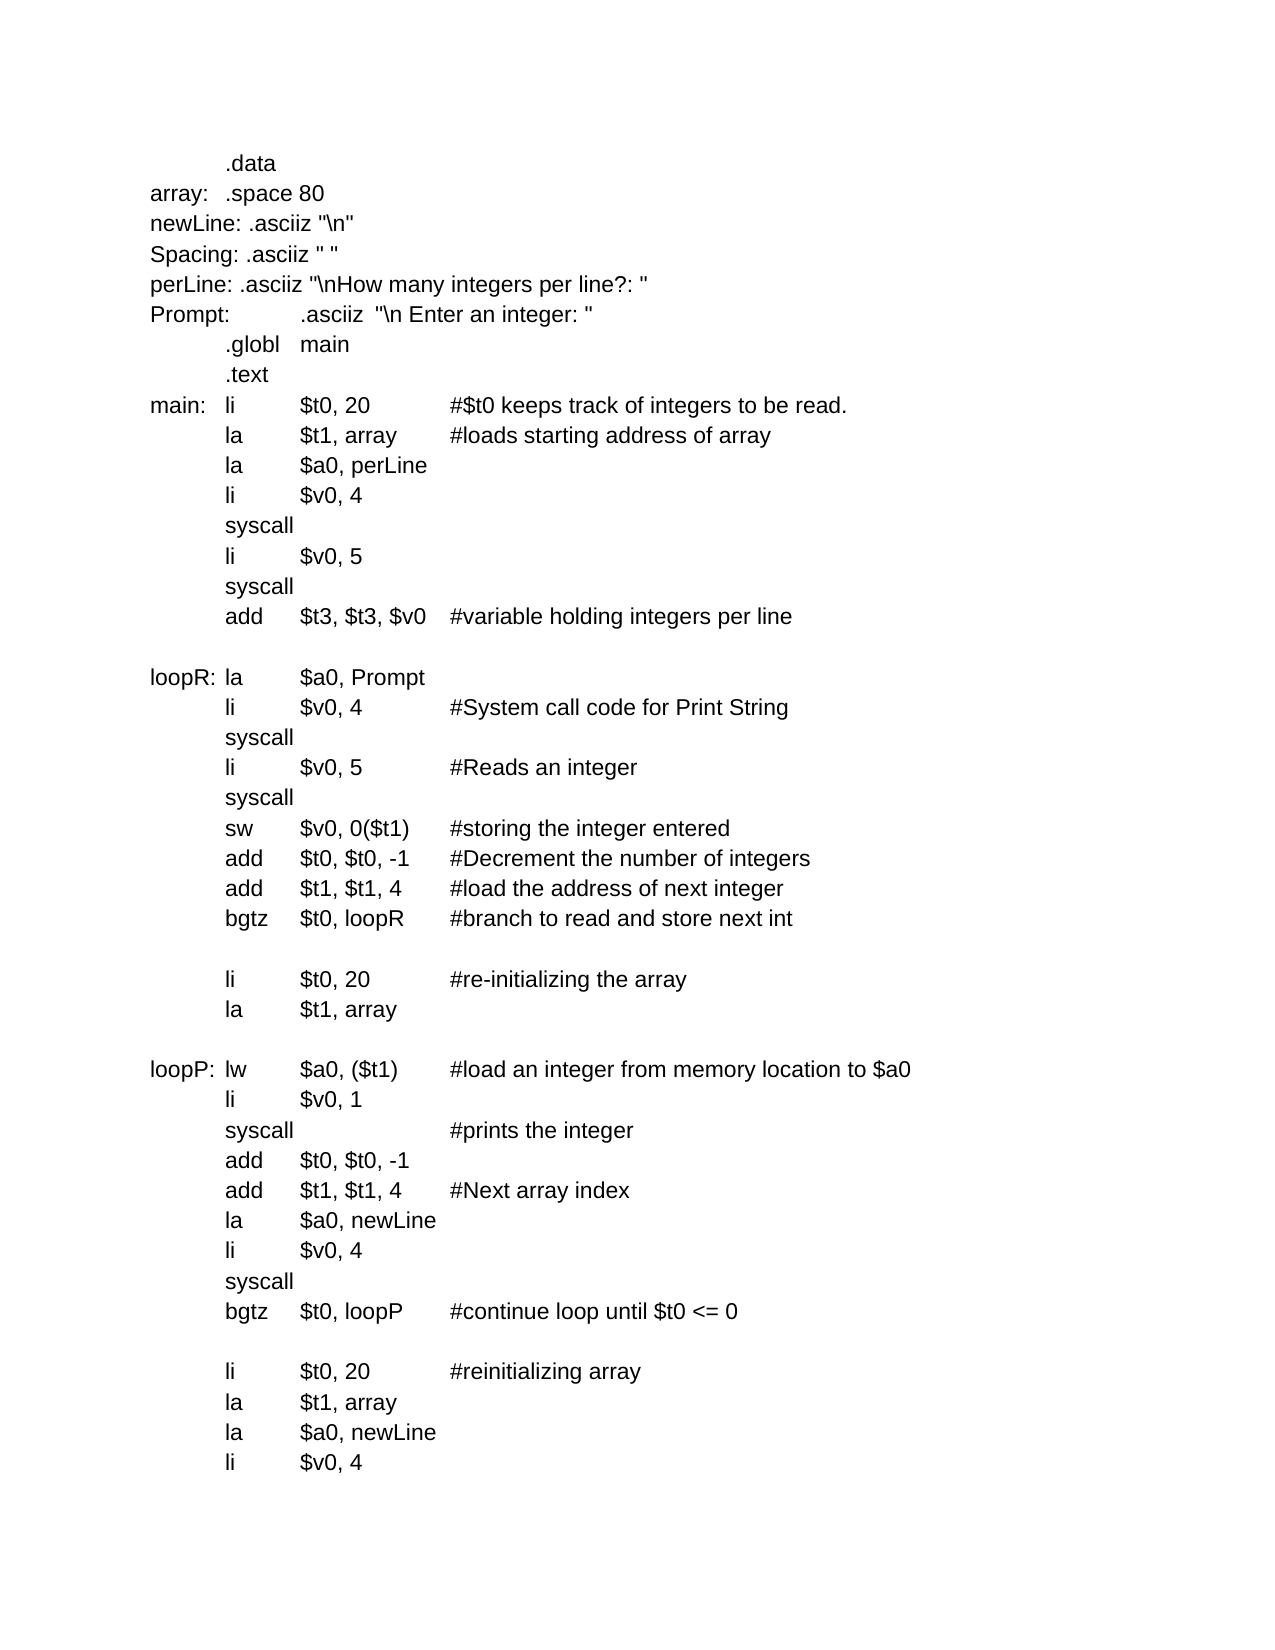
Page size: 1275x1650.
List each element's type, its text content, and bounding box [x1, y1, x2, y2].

text sw $v0, 0($t1) #storing the integer entered [150, 814, 1125, 841]
text bgtz $t0, loopR #branch to read and store next int [150, 905, 1125, 932]
text la $t1, array [150, 1388, 1125, 1415]
text .text [150, 361, 1125, 388]
text li $v0, 5 [150, 543, 1125, 569]
text add $t0, $t0, -1 [150, 1147, 1125, 1173]
text syscall [150, 512, 1125, 539]
text li $v0, 4 [150, 1449, 1125, 1475]
text la $a0, perLine [150, 452, 1125, 478]
text li $t0, 20 #re-initializing the array [150, 966, 1125, 992]
text Prompt: .asciiz "\n Enter an integer: " [150, 301, 1125, 327]
text .globl main [150, 331, 1125, 358]
text add $t1, $t1, 4 #load the address of next integer [150, 875, 1125, 901]
text syscall [150, 1268, 1125, 1294]
text add $t0, $t0, -1 #Decrement the number of integers [150, 845, 1125, 871]
text loopP: lw $a0, ($t1) #load an integer from memory location to $a0 [150, 1056, 1125, 1083]
text main: li $t0, 20 #$t0 keeps track of integers to be read. [150, 392, 1125, 418]
text add $t3, $t3, $v0 #variable holding integers per line [150, 603, 1125, 629]
text Spacing: .asciiz " " [150, 241, 1125, 267]
text li $v0, 4 [150, 1237, 1125, 1264]
text .data [150, 150, 1125, 176]
text li $v0, 4 [150, 482, 1125, 509]
text newLine: .asciiz "\n" [150, 210, 1125, 237]
text syscall [150, 724, 1125, 750]
text li $v0, 5 #Reads an integer [150, 754, 1125, 781]
text la $t1, array #loads starting address of array [150, 422, 1125, 448]
text li $t0, 20 #reinitializing array [150, 1358, 1125, 1385]
text la $a0, newLine [150, 1419, 1125, 1445]
text la $t1, array [150, 996, 1125, 1022]
text syscall [150, 573, 1125, 599]
text loopR: la $a0, Prompt [150, 663, 1125, 690]
text la $a0, newLine [150, 1207, 1125, 1234]
text li $v0, 4 #System call code for Print String [150, 694, 1125, 720]
text add $t1, $t1, 4 #Next array index [150, 1177, 1125, 1203]
text bgtz $t0, loopP #continue loop until $t0 <= 0 [150, 1298, 1125, 1324]
text syscall [150, 784, 1125, 811]
text li $v0, 1 [150, 1086, 1125, 1113]
text perLine: .asciiz "\nHow many integers per line?: " [150, 271, 1125, 297]
text array: .space 80 [150, 180, 1125, 207]
text syscall #prints the integer [150, 1117, 1125, 1143]
